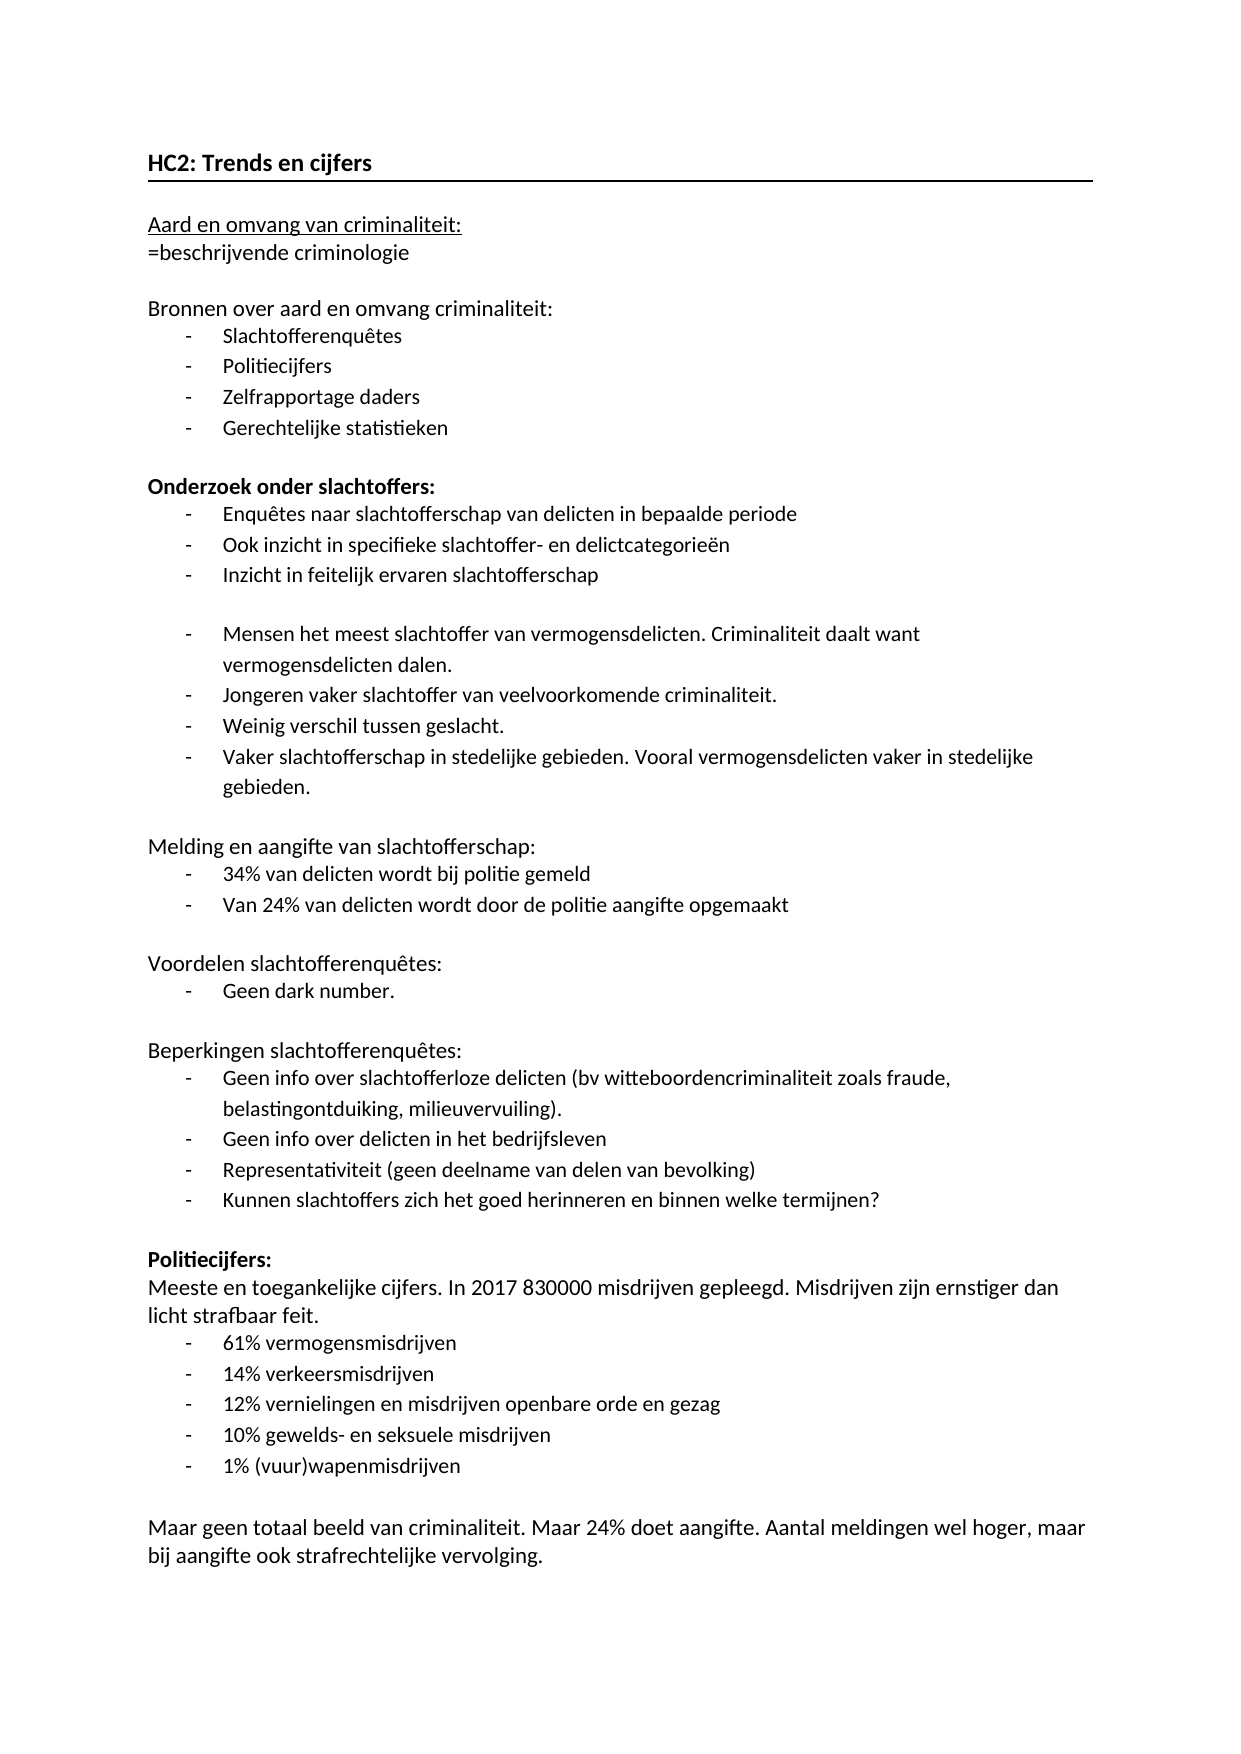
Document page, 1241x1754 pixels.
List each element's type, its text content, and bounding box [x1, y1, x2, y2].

text Voordelen slachtofferenquêtes: [148, 949, 1093, 977]
text Maar geen totaal beeld van criminaliteit. Maar 24% doet aangifte. Aantal meldingen wel hoger, maar bij aangifte ook strafrechtelijke vervolging. [148, 1513, 1093, 1569]
list 12% vernielingen en misdrijven openbare orde en gezag [185, 1391, 1093, 1417]
text HC2: Trends en cijfers [148, 148, 1093, 180]
list 10% gewelds- en seksuele misdrijven [185, 1421, 1093, 1448]
list 34% van delicten wordt bij politie gemeld [185, 860, 1093, 887]
list Vaker slachtofferschap in stedelijke gebieden. Vooral vermogensdelicten vaker in stedelijke gebieden. [185, 743, 1093, 800]
list Ook inzicht in specifieke slachtoffer- en delictcategorieën [185, 531, 1093, 558]
list Geen info over slachtofferloze delicten (bv witteboordencriminaliteit zoals fraude, belastingontduiking, milieuvervuiling). [185, 1064, 1093, 1121]
text Onderzoek onder slachtoffers: [148, 472, 1093, 500]
text Beperkingen slachtofferenquêtes: [148, 1036, 1093, 1064]
list Van 24% van delicten wordt door de politie aangifte opgemaakt [185, 891, 1093, 917]
list Representativiteit (geen deelname van delen van bevolking) [185, 1156, 1093, 1183]
list 14% verkeersmisdrijven [185, 1360, 1093, 1387]
list Weinig verschil tussen geslacht. [185, 712, 1093, 739]
text Meeste en toegankelijke cijfers. In 2017 830000 misdrijven gepleegd. Misdrijven zijn ernstiger dan licht strafbaar feit. [148, 1273, 1093, 1329]
text Bronnen over aard en omvang criminaliteit: [148, 294, 1093, 322]
list Enquêtes naar slachtofferschap van delicten in bepaalde periode [185, 500, 1093, 527]
list Zelfrapportage daders [185, 383, 1093, 410]
text =beschrijvende criminologie [148, 238, 1093, 266]
list Mensen het meest slachtoffer van vermogensdelicten. Criminaliteit daalt want vermogensdelicten dalen. [185, 620, 1093, 678]
list Geen dark number. [185, 977, 1093, 1004]
text Aard en omvang van criminaliteit: [148, 210, 1093, 238]
list Slachtofferenquêtes [185, 322, 1093, 348]
list Politiecijfers [185, 352, 1093, 379]
list Geen info over delicten in het bedrijfsleven [185, 1125, 1093, 1152]
text Politiecijfers: [148, 1245, 1093, 1273]
list 1% (vuur)wapenmisdrijven [185, 1452, 1093, 1478]
list Jongeren vaker slachtoffer van veelvoorkomende criminaliteit. [185, 682, 1093, 708]
list Inzicht in feitelijk ervaren slachtofferschap [185, 562, 1093, 588]
list Gerechtelijke statistieken [185, 414, 1093, 440]
list 61% vermogensmisdrijven [185, 1329, 1093, 1356]
text Melding en aangifte van slachtofferschap: [148, 832, 1093, 860]
list Kunnen slachtoffers zich het goed herinneren en binnen welke termijnen? [185, 1187, 1093, 1213]
